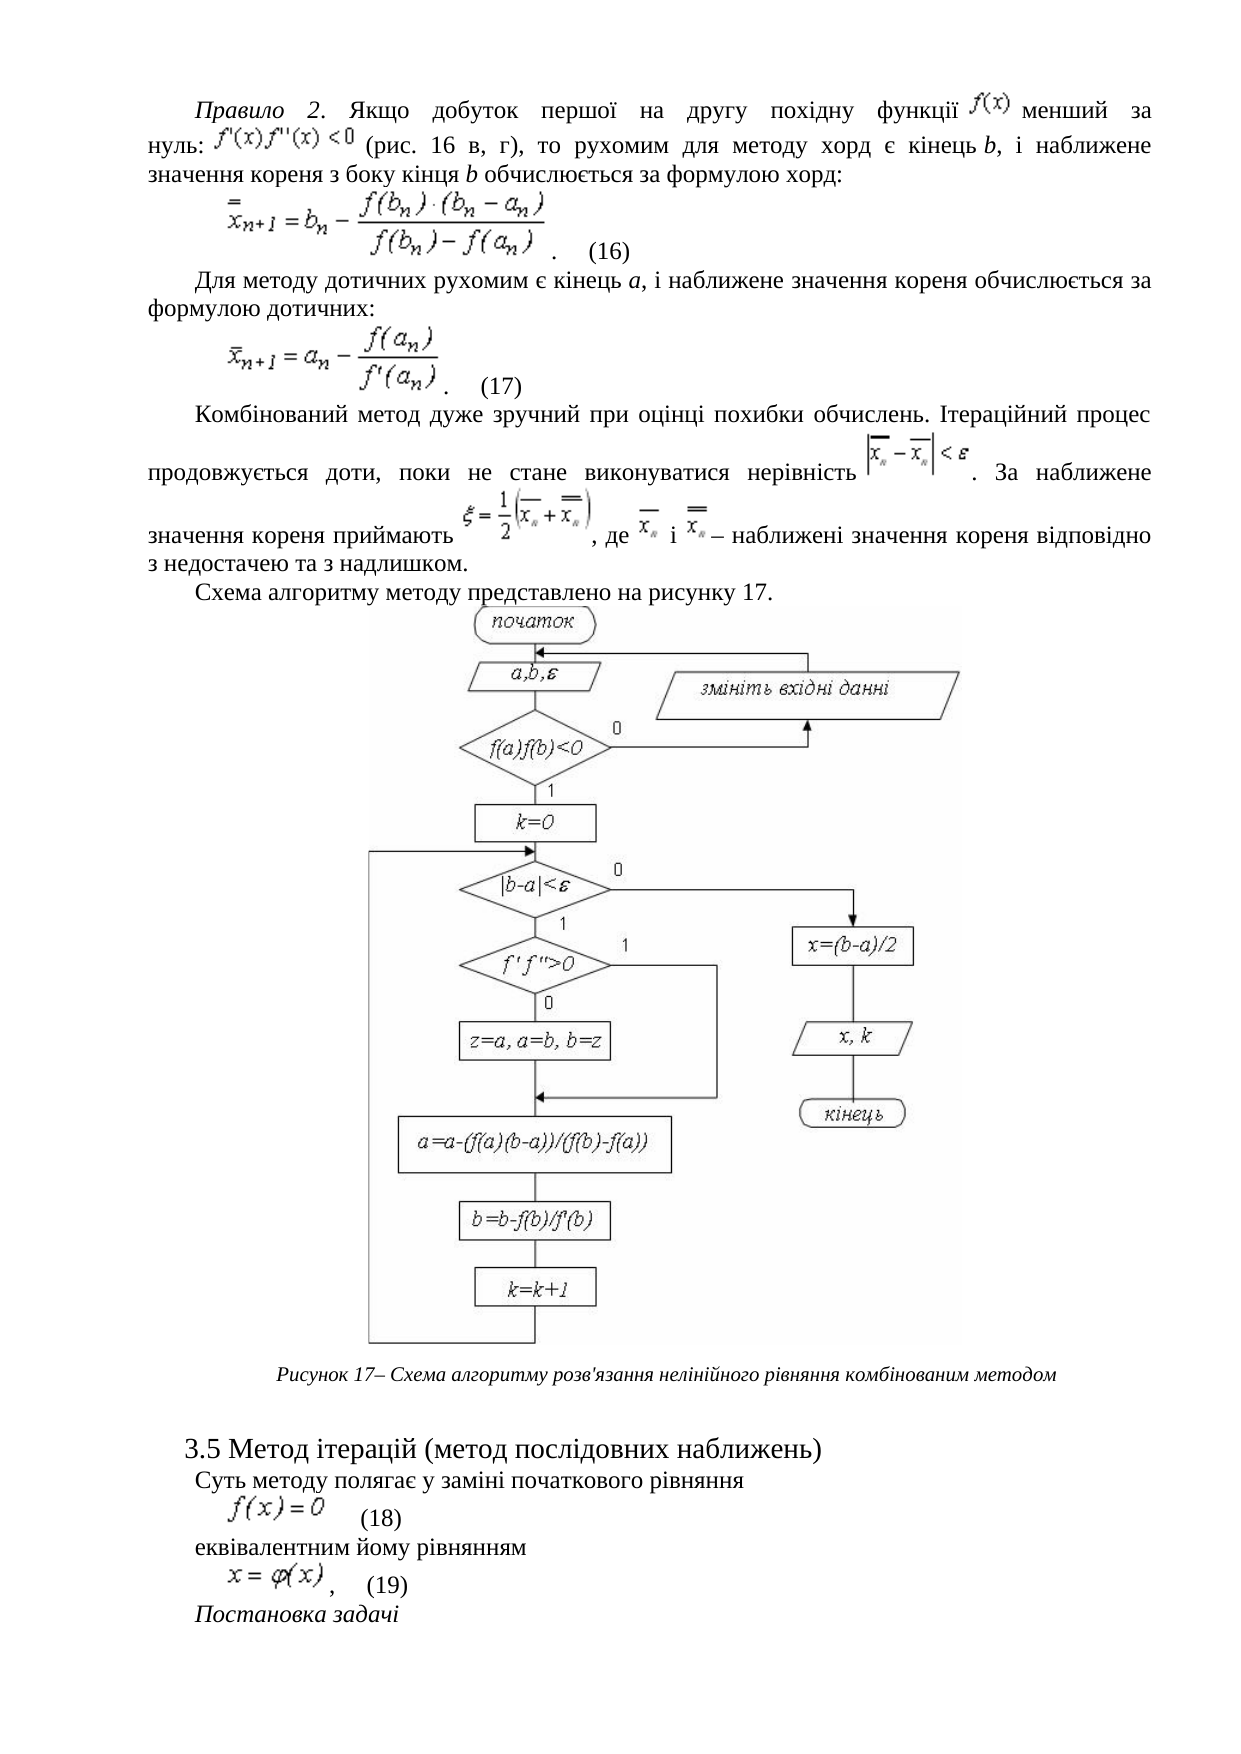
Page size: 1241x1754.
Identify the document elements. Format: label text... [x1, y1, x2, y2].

text Суть методу полягає у заміні початкового рівняння [148, 1465, 1152, 1494]
text , (19) [148, 1561, 1152, 1599]
picture [225, 1561, 329, 1594]
picture [225, 322, 443, 395]
picture [635, 505, 664, 544]
text Комбінований метод дуже зручний при оцінці похибки обчислень. Ітераційний процес продовжується доти, поки не стане виконуватися нерівність . За наближене значення кореня приймають , де і – наближені значення кореня відповідно з недостачею та з надлишком. [148, 399, 1152, 577]
text Правило 2. Якщо добуток першої на другу похідну функції менший за нуль: (рис. 16 в, г), то рухомим для методу хорд є кінець b, і наближене значення кореня з боку кінця b обчислюється за формулою хорд: [148, 88, 1152, 187]
subtitle 3.5 Метод ітерацій (метод послідовних наближень) [148, 1432, 1152, 1465]
text Постановка задачі [148, 1599, 1152, 1628]
picture [965, 88, 1016, 119]
text Рисунок 17– Схема алгоритму розв'язання нелінійного рівняння комбінованим методом [148, 1362, 1152, 1386]
picture [368, 606, 962, 1345]
picture [210, 123, 359, 154]
picture [863, 428, 972, 480]
text Схема алгоритму методу представлено на рисунку 17. [148, 577, 1152, 606]
text Для методу дотичних рухомим є кінець a, і наближене значення кореня обчислюється за формулою дотичних: [148, 265, 1152, 322]
picture [225, 187, 551, 260]
picture [225, 1493, 329, 1527]
picture [683, 502, 712, 544]
text (18) [148, 1494, 1152, 1532]
text еквівалентним йому рівнянням [148, 1532, 1152, 1561]
picture [460, 485, 592, 544]
text . (17) [148, 322, 1152, 399]
